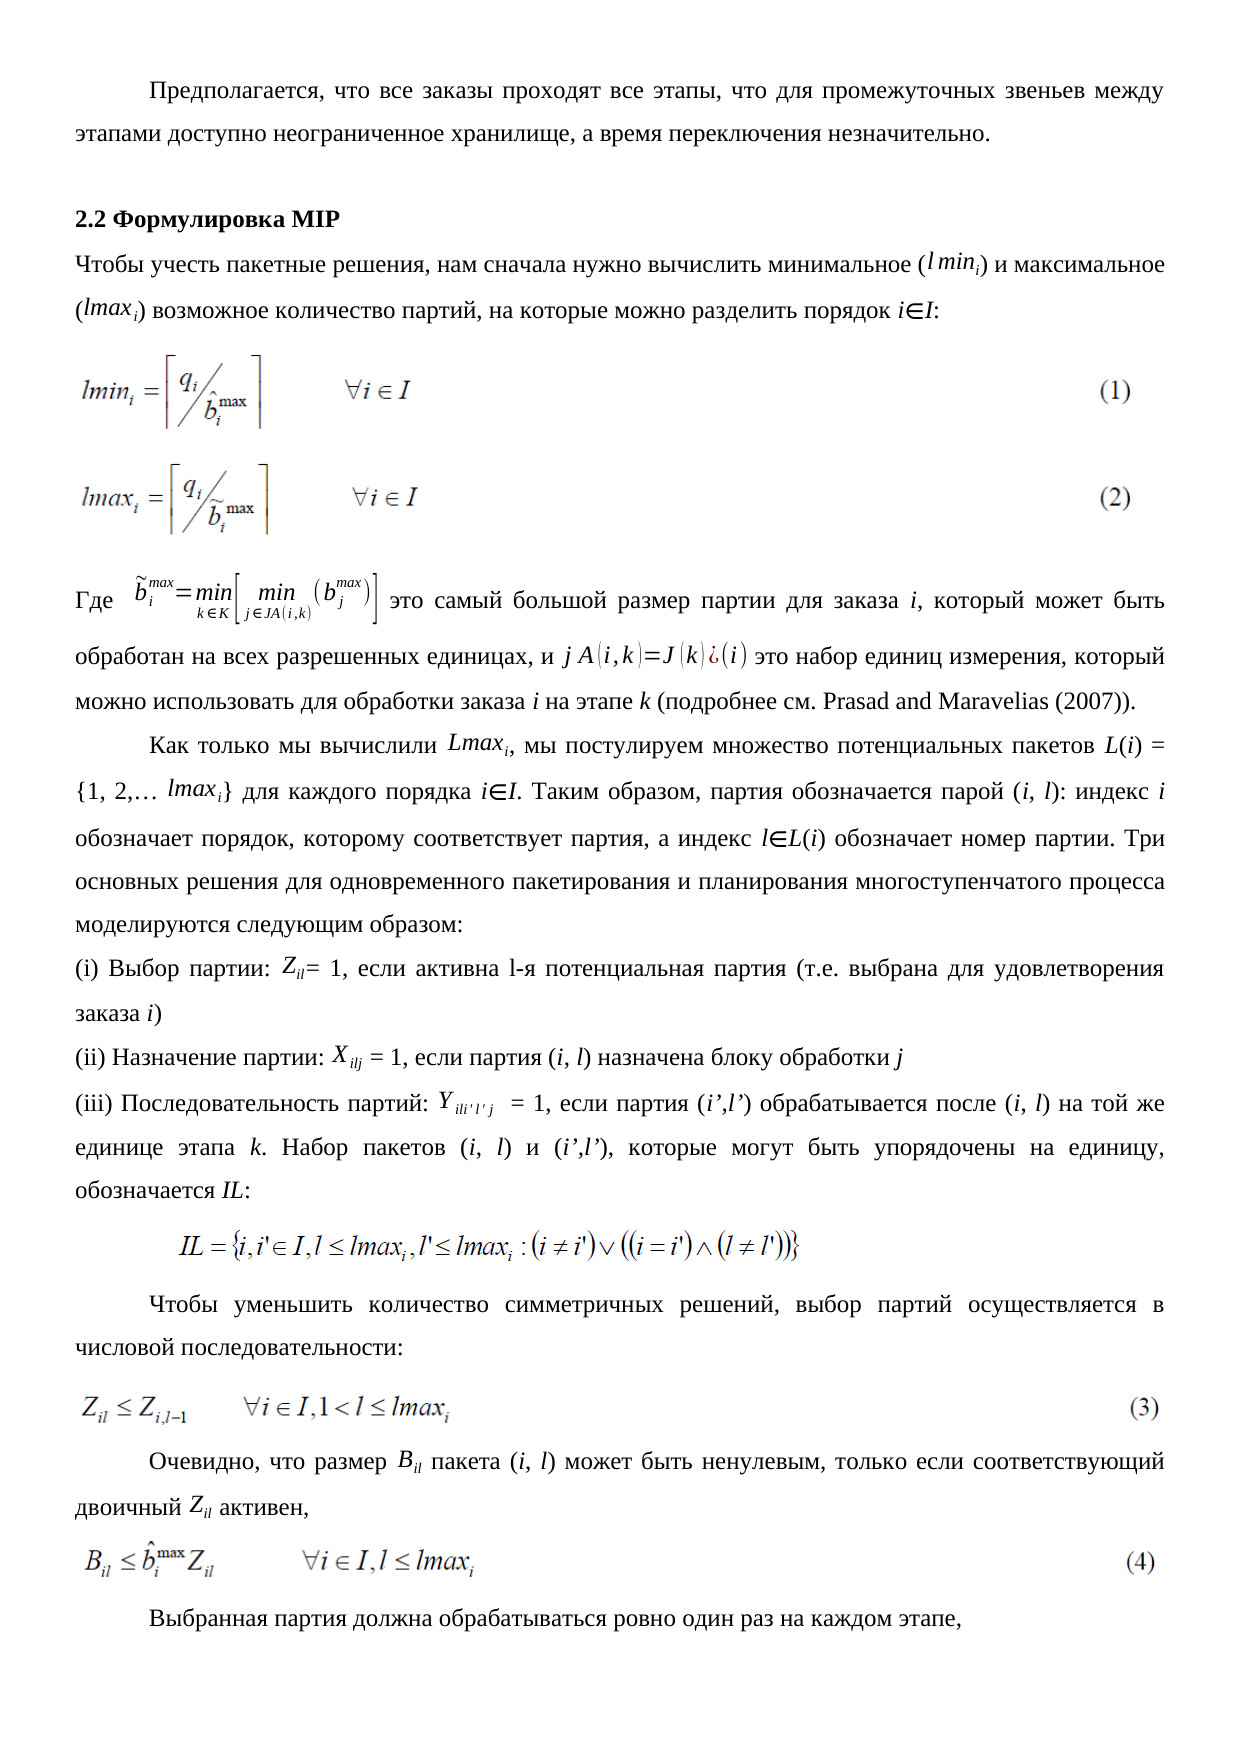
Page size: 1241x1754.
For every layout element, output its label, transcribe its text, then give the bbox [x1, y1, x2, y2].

text Чтобы учесть пакетные решения, нам сначала нужно вычислить минимальное () и максимальное () возможное количество партий, на которые можно разделить порядок i∈I: [75, 247, 1165, 325]
picture [75, 1536, 1165, 1589]
picture [148, 1218, 818, 1275]
text (iii) Последовательность партий: = 1, если партия (i’,l’) обрабатывается после (i, l) на той же единице этапа k. Набор пакетов (i, l) и (i’,l’), которые могут быть упорядочены на единицу, обозначается IL: [75, 1087, 1165, 1204]
text Чтобы уменьшить количество симметричных решений, выбор партий осуществляется в числовой последовательности: [75, 1289, 1165, 1361]
text Предполагается, что все заказы проходят все этапы, что для промежуточных звеньев между этапами доступно неограниченное хранилище, а время переключения незначительно. [75, 75, 1165, 147]
text (ii) Назначение партии: = 1, если партия (i, l) назначена блоку обработки j [75, 1041, 1165, 1072]
picture [75, 1375, 1165, 1431]
text 2.2 Формулировка MIP [75, 204, 1165, 233]
text Очевидно, что размер пакета (i, l) может быть ненулевым, только если соответствующий двоичный активен, [75, 1445, 1165, 1522]
text Выбранная партия должна обрабатываться ровно один раз на каждом этапе, [75, 1603, 1165, 1632]
picture [75, 340, 1165, 558]
text (i) Выбор партии: = 1, если активна l-я потенциальная партия (т.е. выбрана для удовлетворения заказа i) [75, 952, 1165, 1026]
text Как только мы вычислили , мы постулируем множество потенциальных пакетов L(i) = {1, 2,… } для каждого порядка i∈I. Таким образом, партия обозначается парой (i, l): индекс i обозначает порядок, которому соответствует партия, а индекс l∈L(i) обозначает номер партии. Три основных решения для одновременного пакетирования и планирования многоступенчатого процесса моделируются следующим образом: [75, 729, 1165, 938]
text Где это самый большой размер партии для заказа i, который может быть обработан на всех разрешенных единицах, и это набор единиц измерения, который можно использовать для обработки заказа i на этапе k (подробнее см. Prasad and Maravelias (2007)). [75, 572, 1165, 714]
